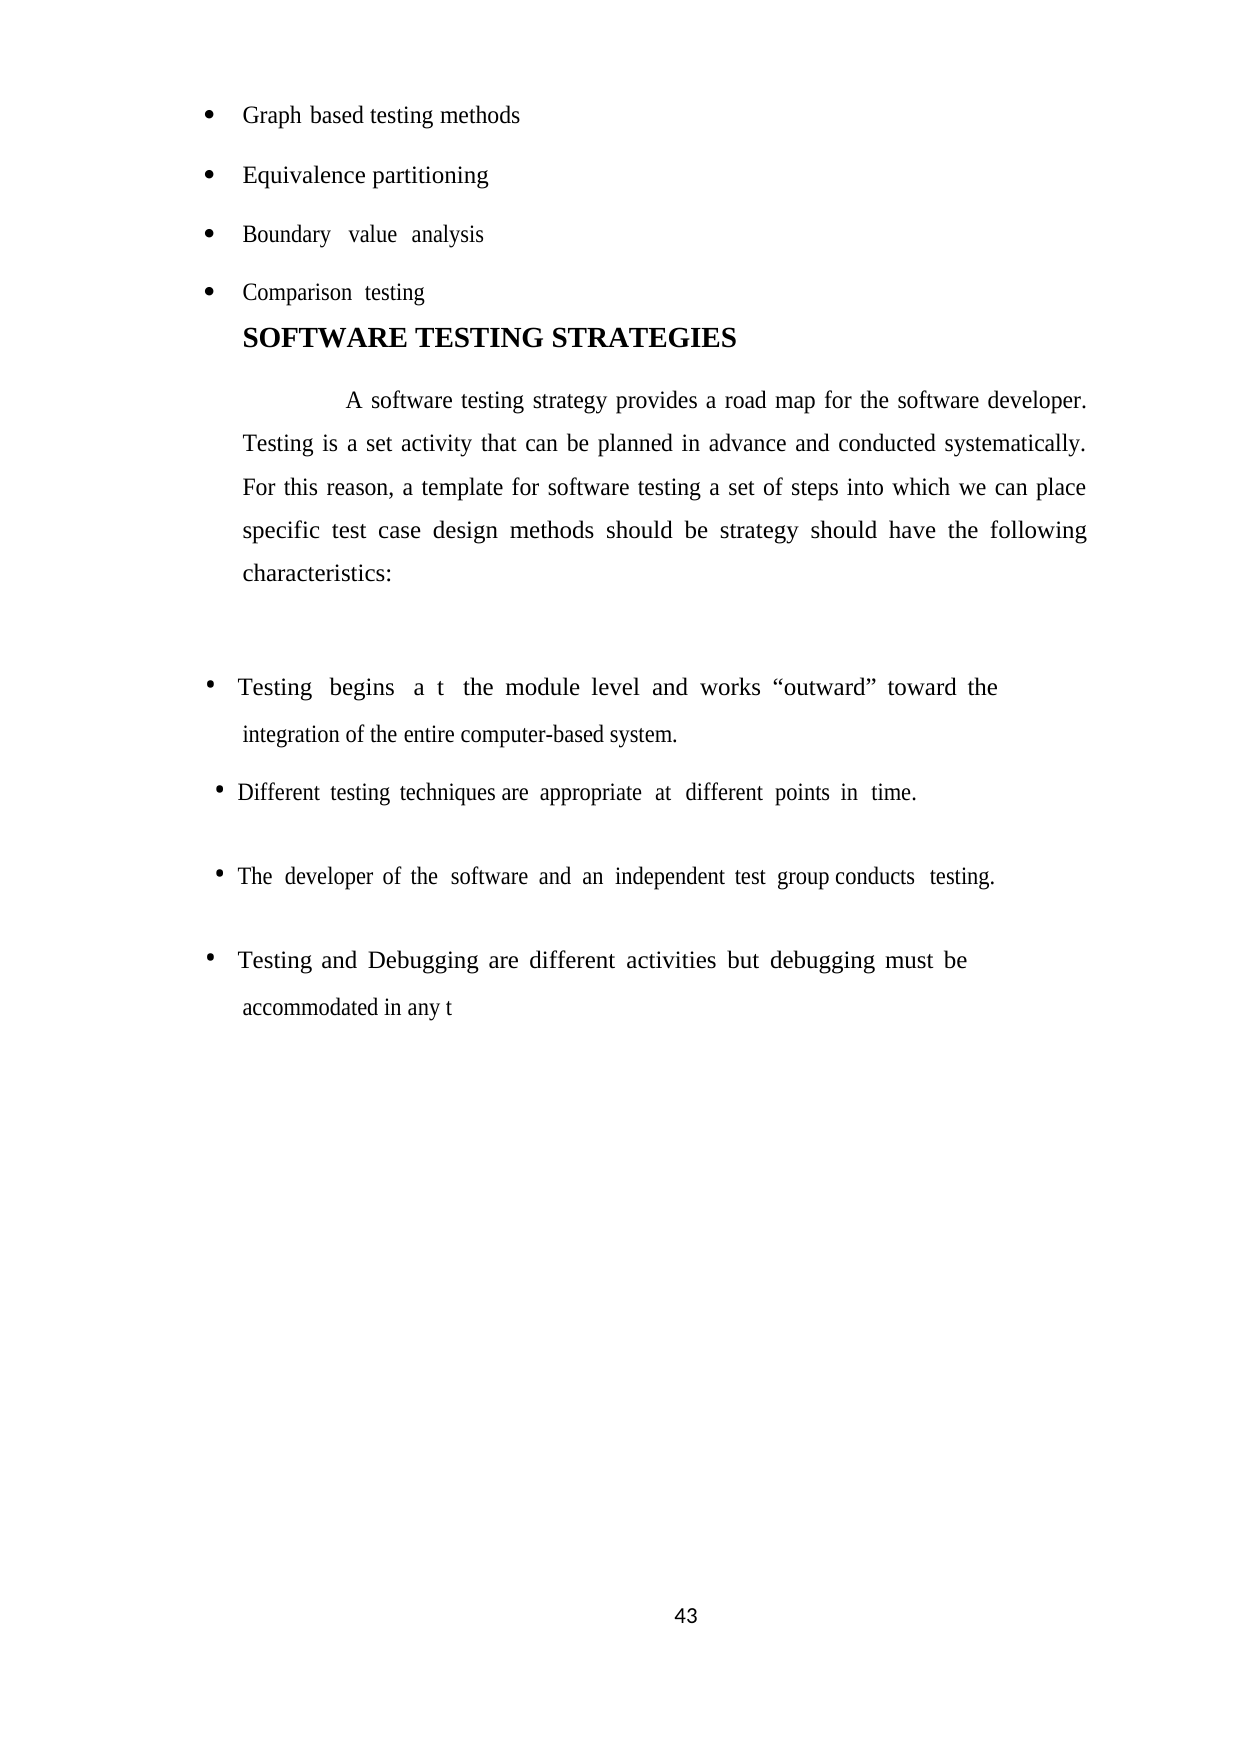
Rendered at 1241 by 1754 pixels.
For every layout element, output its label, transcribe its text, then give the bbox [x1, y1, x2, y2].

subtitle SOFTWARE TESTING STRATEGIES [242, 320, 1088, 354]
list Different testing techniques are appropriate at different points in time. [214, 768, 1088, 810]
text A software testing strategy provides a road map for the software developer. Testing is a set activity that can be planned in advance and conducted systematically. For this reason, a template for software testing a set of steps into which we can place specific test case design methods should be strategy should have the following characteristics: [242, 385, 1088, 587]
list Testing begins at the module level and works “outward” toward the integration of the entire computer-based system. [204, 663, 1088, 748]
list Boundary value analysis [205, 219, 1088, 247]
list Equivalence partitioning [205, 160, 1088, 189]
list Comparison testing [205, 277, 1088, 306]
list Graph based testing methods [205, 100, 1088, 129]
list Testing and Debugging are different activities but debugging must be accommodated in any t [204, 936, 1088, 1021]
list The developer of the software and an independent test group conducts testing. [214, 852, 1088, 893]
